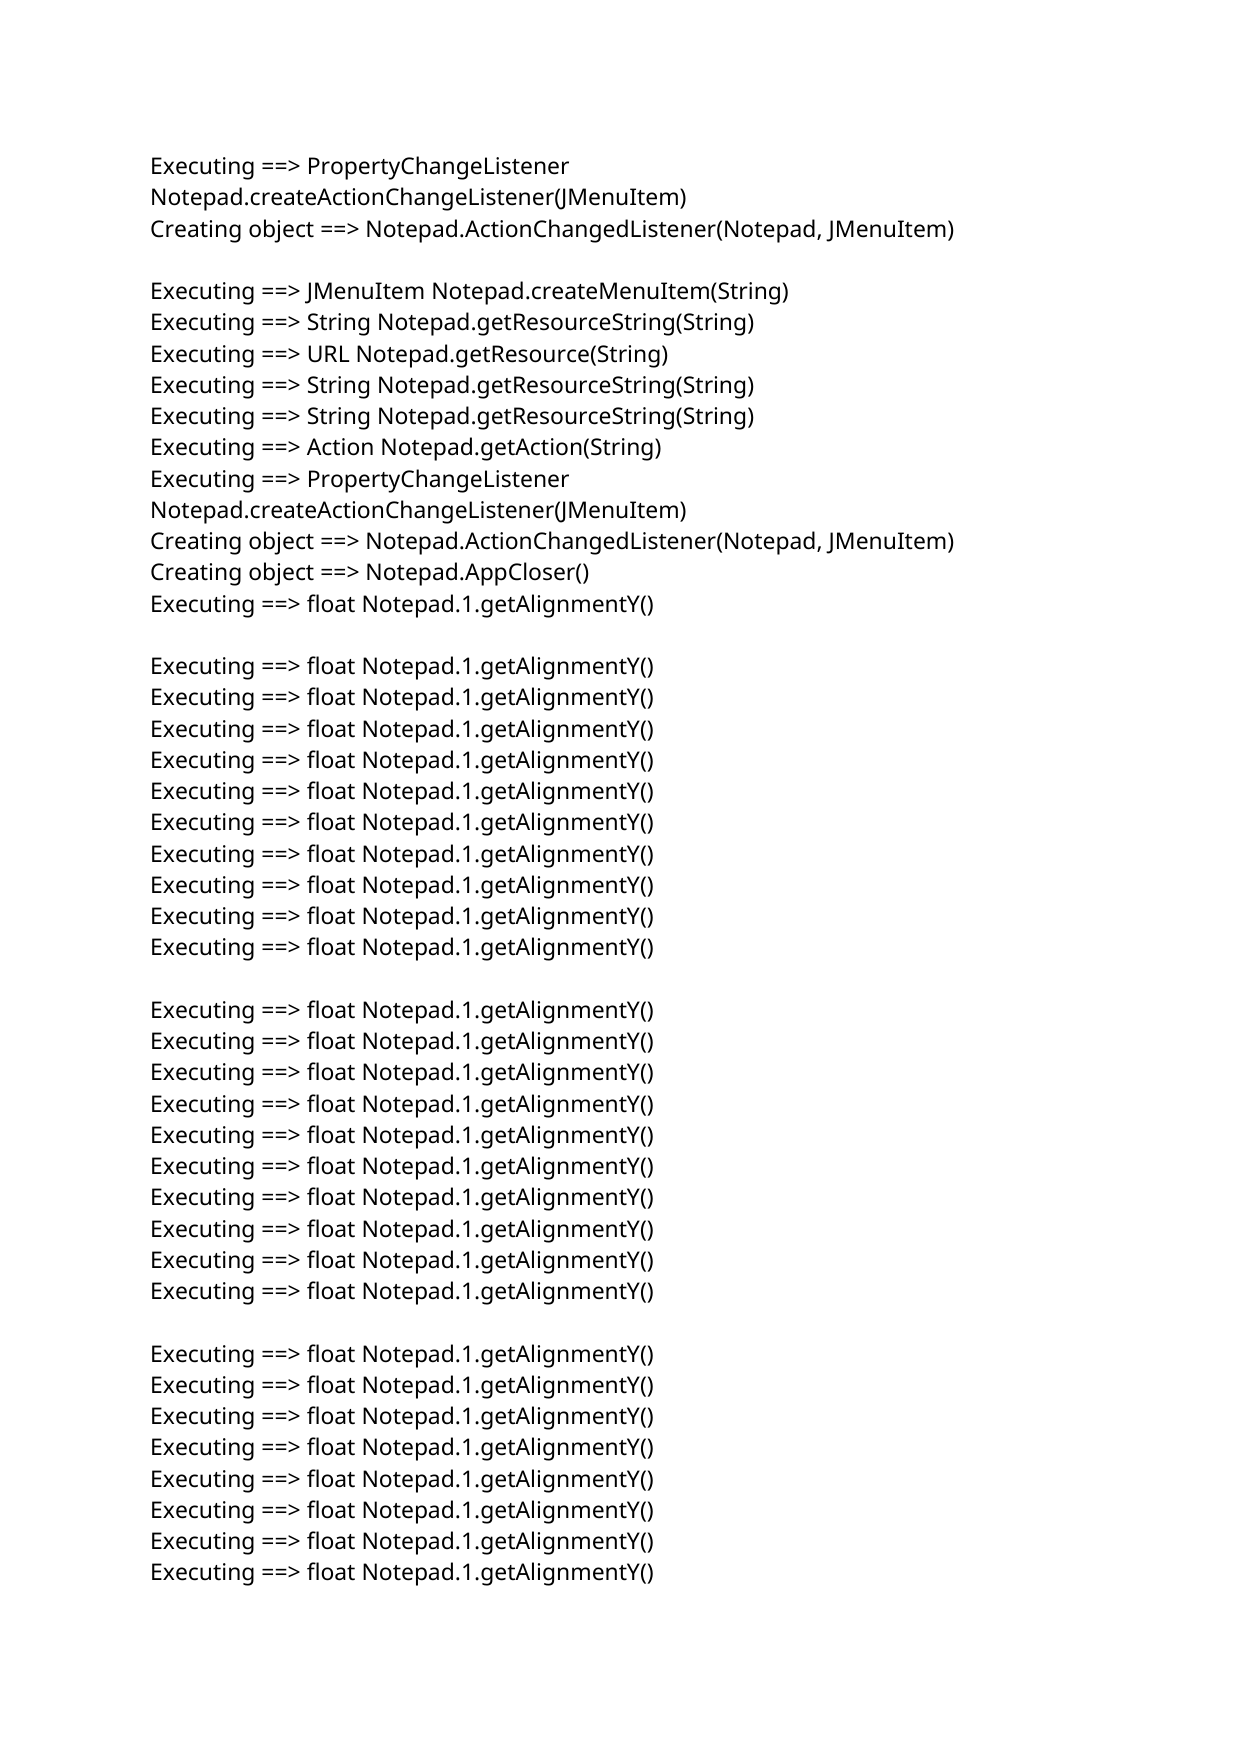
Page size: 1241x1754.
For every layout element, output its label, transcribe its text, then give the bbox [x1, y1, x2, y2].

text Executing ==> JMenuItem Notepad.createMenuItem(String) [150, 275, 1090, 306]
text Executing ==> float Notepad.1.getAlignmentY() [150, 712, 1090, 744]
text Executing ==> float Notepad.1.getAlignmentY() [150, 744, 1090, 775]
text Executing ==> float Notepad.1.getAlignmentY() [150, 1244, 1090, 1275]
text Executing ==> String Notepad.getResourceString(String) [150, 400, 1090, 431]
text Executing ==> PropertyChangeListener Notepad.createActionChangeListener(JMenuItem) [150, 462, 1090, 525]
text Executing ==> float Notepad.1.getAlignmentY() [150, 1369, 1090, 1400]
text Executing ==> float Notepad.1.getAlignmentY() [150, 1056, 1090, 1087]
text Executing ==> float Notepad.1.getAlignmentY() [150, 1181, 1090, 1212]
text Executing ==> float Notepad.1.getAlignmentY() [150, 869, 1090, 900]
text Executing ==> float Notepad.1.getAlignmentY() [150, 1150, 1090, 1181]
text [150, 1525, 1090, 1556]
text Executing ==> float Notepad.1.getAlignmentY() [150, 1212, 1090, 1244]
text Creating object ==> Notepad.ActionChangedListener(Notepad, JMenuItem) [150, 212, 1090, 244]
text Creating object ==> Notepad.AppCloser() [150, 556, 1090, 587]
text Executing ==> float Notepad.1.getAlignmentY() [150, 1431, 1090, 1462]
text Executing ==> float Notepad.1.getAlignmentY() [150, 650, 1090, 681]
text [150, 1462, 1090, 1494]
text Executing ==> float Notepad.1.getAlignmentY() [150, 1119, 1090, 1150]
text Executing ==> float Notepad.1.getAlignmentY() [150, 1275, 1090, 1306]
text Executing ==> float Notepad.1.getAlignmentY() [150, 681, 1090, 712]
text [150, 1556, 1090, 1587]
text Executing ==> float Notepad.1.getAlignmentY() [150, 994, 1090, 1025]
text Executing ==> float Notepad.1.getAlignmentY() [150, 1087, 1090, 1119]
text Executing ==> float Notepad.1.getAlignmentY() [150, 931, 1090, 962]
text Executing ==> float Notepad.1.getAlignmentY() [150, 837, 1090, 869]
text Creating object ==> Notepad.ActionChangedListener(Notepad, JMenuItem) [150, 525, 1090, 556]
text Executing ==> float Notepad.1.getAlignmentY() [150, 900, 1090, 931]
text Executing ==> String Notepad.getResourceString(String) [150, 369, 1090, 400]
text Executing ==> String Notepad.getResourceString(String) [150, 306, 1090, 337]
text Executing ==> float Notepad.1.getAlignmentY() [150, 1337, 1090, 1369]
text Executing ==> PropertyChangeListener Notepad.createActionChangeListener(JMenuItem) [150, 150, 1090, 212]
text Executing ==> float Notepad.1.getAlignmentY() [150, 806, 1090, 837]
text Executing ==> float Notepad.1.getAlignmentY() [150, 1025, 1090, 1056]
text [150, 1494, 1090, 1525]
text Executing ==> float Notepad.1.getAlignmentY() [150, 775, 1090, 806]
text Executing ==> float Notepad.1.getAlignmentY() [150, 587, 1090, 619]
text Executing ==> Action Notepad.getAction(String) [150, 431, 1090, 462]
text Executing ==> float Notepad.1.getAlignmentY() [150, 1400, 1090, 1431]
text Executing ==> URL Notepad.getResource(String) [150, 337, 1090, 369]
